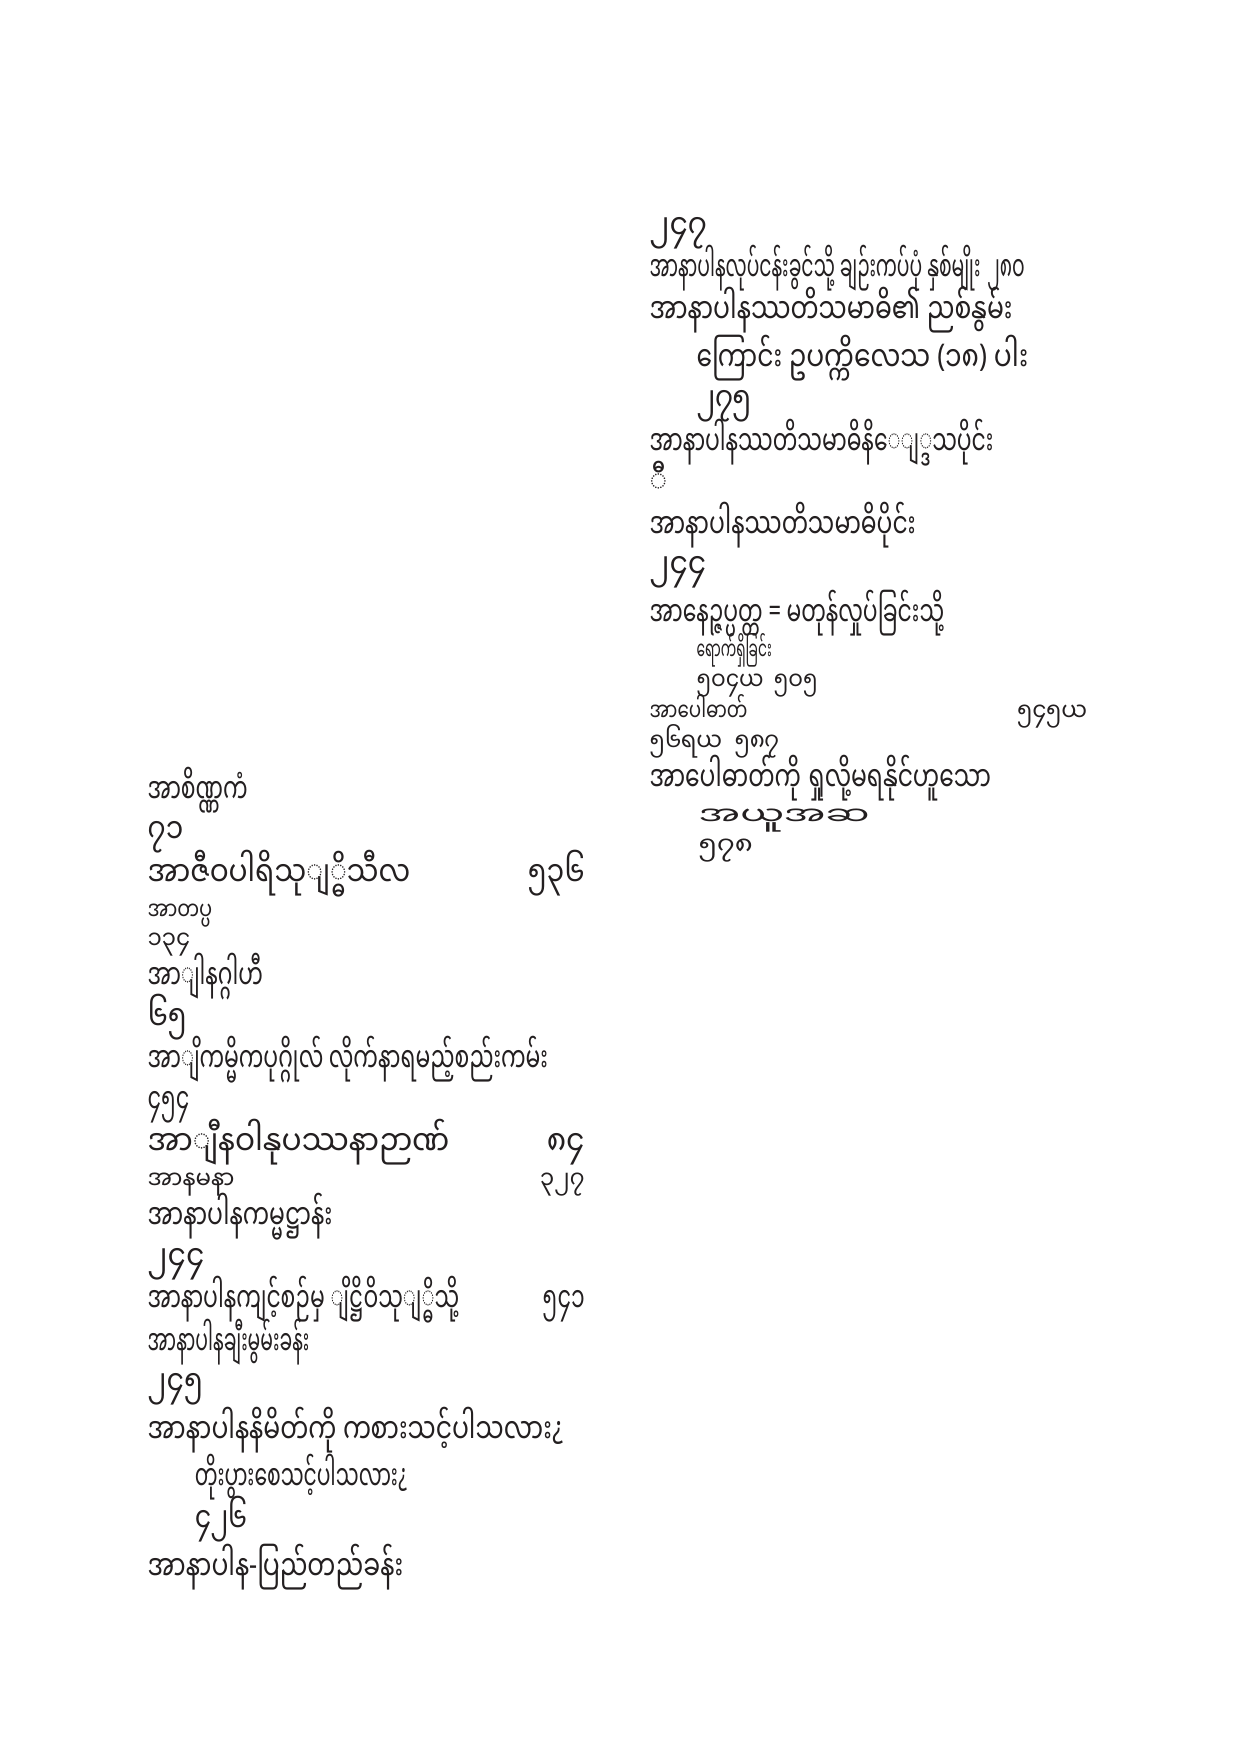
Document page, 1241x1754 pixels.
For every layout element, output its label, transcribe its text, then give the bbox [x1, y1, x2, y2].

text အာနာပါနဿတိသမာဓိပိုင်း ၂၄၄ [649, 505, 1107, 587]
text အာနေဉ္ဇပ္ပတ္တ = မတုန်လှုပ်ခြင်းသို့ [649, 588, 1107, 634]
text အာစိဏ္ဏကံ ၇၁ [147, 770, 589, 852]
text အာပေါဓာတ်ကို ရှုလို့မရနိုင်ဟူသော [649, 758, 1107, 799]
text အာနာပါနနိမိတ်ကို ကစားသင့်ပါသလား¿ တိုးပွားစေသင့်ပါသလား¿ ၄၂၆ [147, 1405, 569, 1540]
text အာနာပါန-ပြည်တည်ခန်း ၂၄၇ [649, 206, 1107, 247]
text အာျါနဂ္ဂါဟီ ၆၅ [147, 957, 589, 1038]
text အာျိကမ္မိကပုဂ္ဂိုလ် လိုက်နာရမည့်စည်းကမ်း ၄၅၄ [147, 1040, 589, 1121]
text အာနာပါနချီးမွမ်းခန်း ၂၄၅ [147, 1322, 589, 1403]
text အာျီနဝါနုပဿနာဉာဏ် ၈၄ [147, 1123, 589, 1163]
text အာဇီဝပါရိသုျ္ဓိသီလ ၅၃၆ [147, 853, 589, 894]
text အာနာပါနဿတိသမာဓိနိေျ္ဒသပိုင်း ီ [649, 422, 1107, 503]
text အာတပ္ပ ၁၃၄ [147, 895, 589, 955]
text အာနာပါနကျင့်စဉ်မှ ျိဋ္ဌိဝိသုျ္ဓိသို့ ၅၄၁ [147, 1279, 589, 1320]
text အာနာပါနလုပ်ငန်းခွင်သို့ ချဉ်းကပ်ပုံ နှစ်မျိုး ၂၈ဝ [649, 248, 1107, 289]
text အာနာပါနကမ္မဋ္ဌာန်း ၂၄၄ [147, 1197, 589, 1278]
text အာနာပါန-ပြည်တည်ခန်း ၂၄၇ [147, 1542, 589, 1588]
text ရောက်ရှိခြင်း ၅ဝ၄ယ ၅ဝ၅ [697, 636, 1107, 696]
text အာနာပါနဿတိသမာဓိ၏ ညစ်နွမ်းကြောင်း ဥပက္ကိလေသ (၁၈) ပါး ၂၇၅ [649, 291, 1087, 421]
text အာနမနာ ၃၂၇ [147, 1165, 589, 1195]
text အယူအဆ ၅၇၈ [698, 801, 1107, 861]
text အာပေါဓာတ် ၅၄၅ယ ၅၆ရယ ၅၈၇ [649, 697, 1107, 757]
